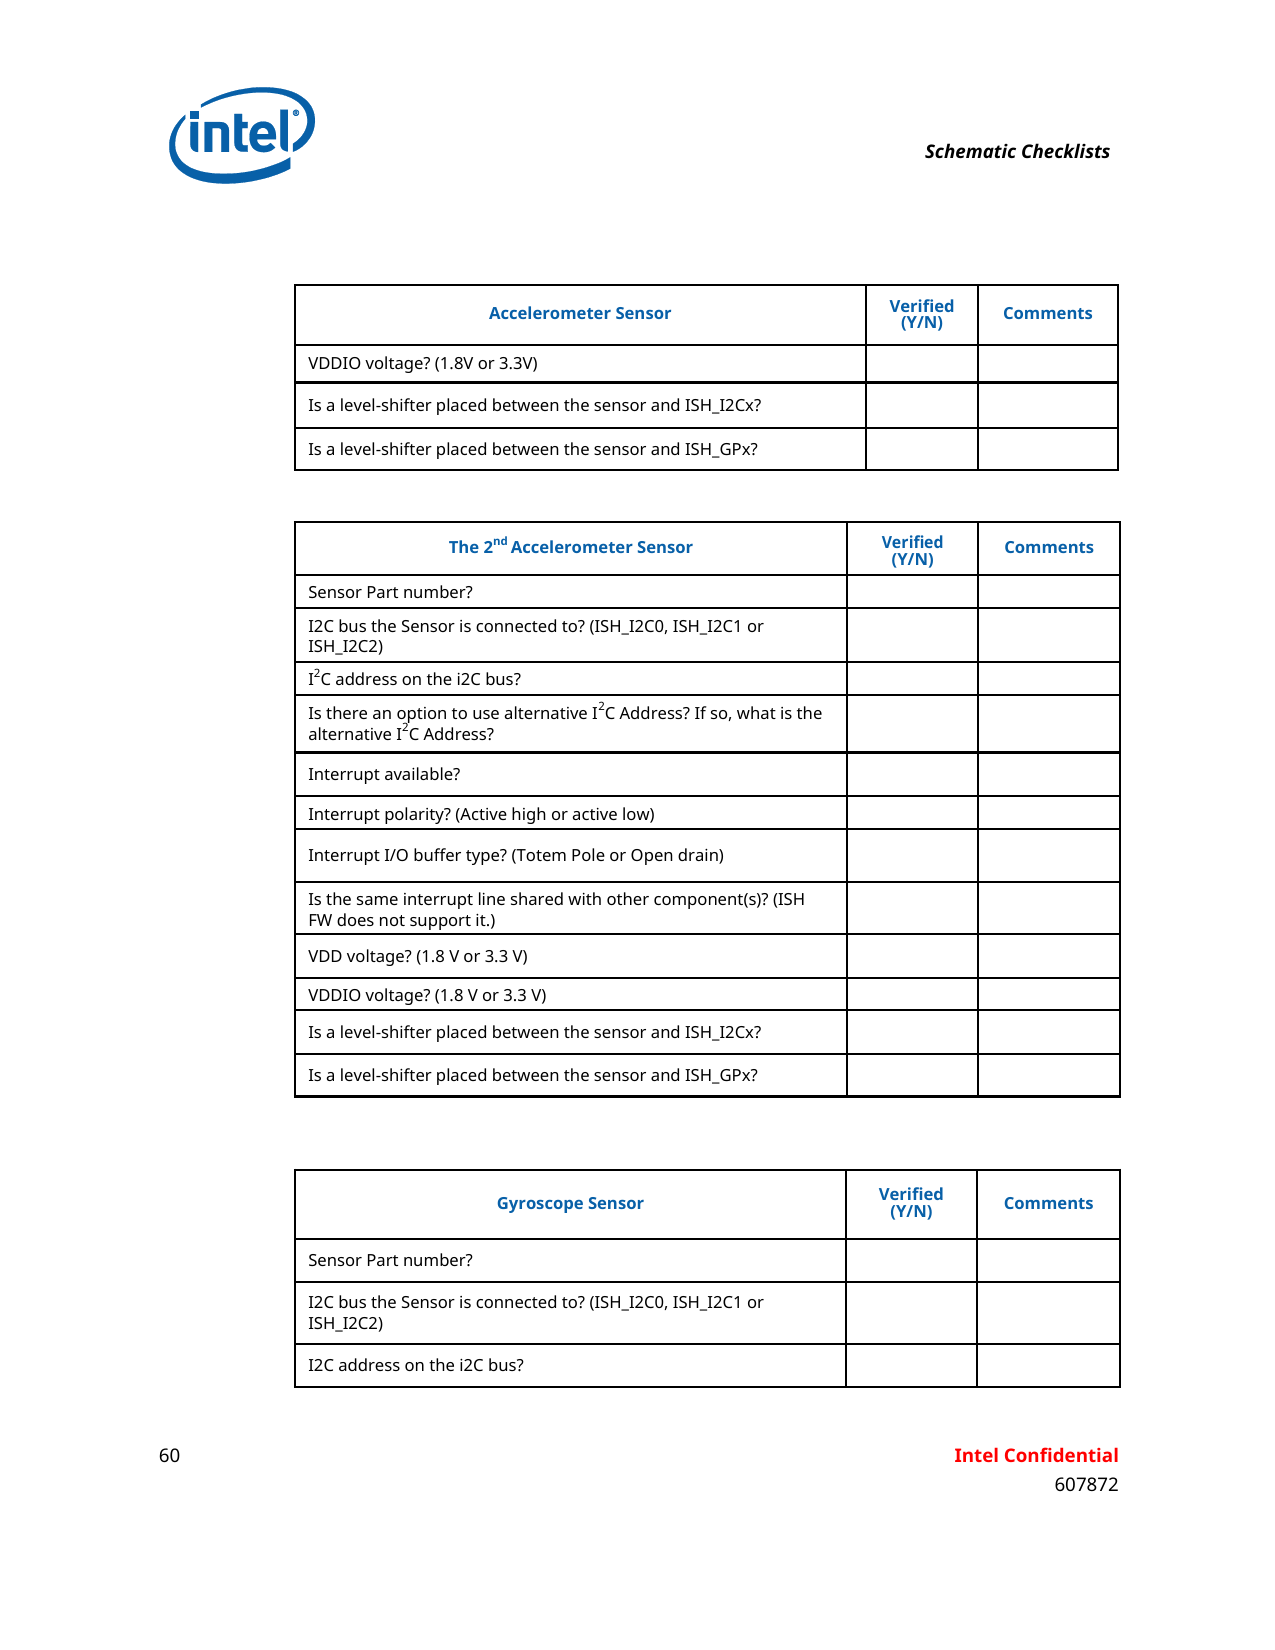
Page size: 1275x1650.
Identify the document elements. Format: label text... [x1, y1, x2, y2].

table_cell [979, 797, 1119, 828]
table_cell VDDIO voltage? (1.8 V or 3.3 V) [296, 979, 846, 1009]
table_cell [867, 384, 977, 427]
table_cell Interrupt I/O buffer type? (Totem Pole or Open drain) [296, 830, 846, 881]
table_cell [848, 830, 977, 881]
table_cell VDD voltage? (1.8 V or 3.3 V) [296, 935, 846, 977]
table_cell [979, 663, 1119, 694]
table_cell [979, 576, 1119, 607]
table_cell [848, 754, 977, 795]
table_cell [848, 1011, 977, 1052]
table_cell [979, 883, 1119, 933]
table_cell [979, 346, 1117, 381]
table_header Verified (Y/N) [847, 1171, 976, 1238]
table_cell [978, 1240, 1119, 1281]
table_header Gyroscope Sensor [296, 1171, 845, 1238]
table_cell Is the same interrupt line shared with other component(s)? (ISH FW does not support it.) [296, 883, 846, 933]
table_cell I2C bus the Sensor is connected to? (ISH_I2C0, ISH_I2C1 or ISH_I2C2) [296, 609, 846, 661]
table_cell [848, 576, 977, 607]
table_cell [848, 663, 977, 694]
table_cell I2C address on the i2C bus? [296, 1345, 845, 1386]
table_header Comments [979, 286, 1117, 343]
table_cell Is a level-shifter placed between the sensor and ISH_GPx? [296, 1055, 846, 1095]
table_cell [979, 384, 1117, 427]
table_cell [979, 935, 1119, 977]
table_cell Sensor Part number? [296, 1240, 845, 1281]
table_header Comments [979, 523, 1119, 574]
table_cell [847, 1283, 976, 1343]
table_cell [979, 429, 1117, 469]
table_header The 2nd Accelerometer Sensor [296, 523, 846, 574]
table_cell [847, 1345, 976, 1386]
table_cell [848, 797, 977, 828]
table_cell [848, 979, 977, 1009]
table_cell [979, 609, 1119, 661]
table_cell Interrupt available? [296, 754, 846, 795]
table_header Comments [978, 1171, 1119, 1238]
table_cell [867, 429, 977, 469]
table_cell Is a level-shifter placed between the sensor and ISH_I2Cx? [296, 384, 865, 427]
table_header Verified (Y/N) [867, 286, 977, 343]
table_cell I2C bus the Sensor is connected to? (ISH_I2C0, ISH_I2C1 or ISH_I2C2) [296, 1283, 845, 1343]
table_cell [848, 696, 977, 751]
table_header Accelerometer Sensor [296, 286, 865, 343]
table_cell [979, 754, 1119, 795]
table_cell Is a level-shifter placed between the sensor and ISH_GPx? [296, 429, 865, 469]
table_cell [847, 1240, 976, 1281]
table_cell I2C address on the i2C bus? [296, 663, 846, 694]
table_cell [848, 935, 977, 977]
table_cell Sensor Part number? [296, 576, 846, 607]
table_cell [867, 346, 977, 381]
table_cell [979, 1055, 1119, 1095]
table_cell [978, 1345, 1119, 1386]
table_header Verified (Y/N) [848, 523, 977, 574]
table_cell [848, 609, 977, 661]
table_cell VDDIO voltage? (1.8V or 3.3V) [296, 346, 865, 381]
table_cell Is there an option to use alternative I2C Address? If so, what is the alternative I2C Address? [296, 696, 846, 751]
table_cell Interrupt polarity? (Active high or active low) [296, 797, 846, 828]
table_cell [848, 1055, 977, 1095]
table_cell Is a level-shifter placed between the sensor and ISH_I2Cx? [296, 1011, 846, 1052]
table_cell [979, 979, 1119, 1009]
table_cell [979, 830, 1119, 881]
table_cell [979, 696, 1119, 751]
table_cell [978, 1283, 1119, 1343]
table_cell [848, 883, 977, 933]
table_cell [979, 1011, 1119, 1052]
